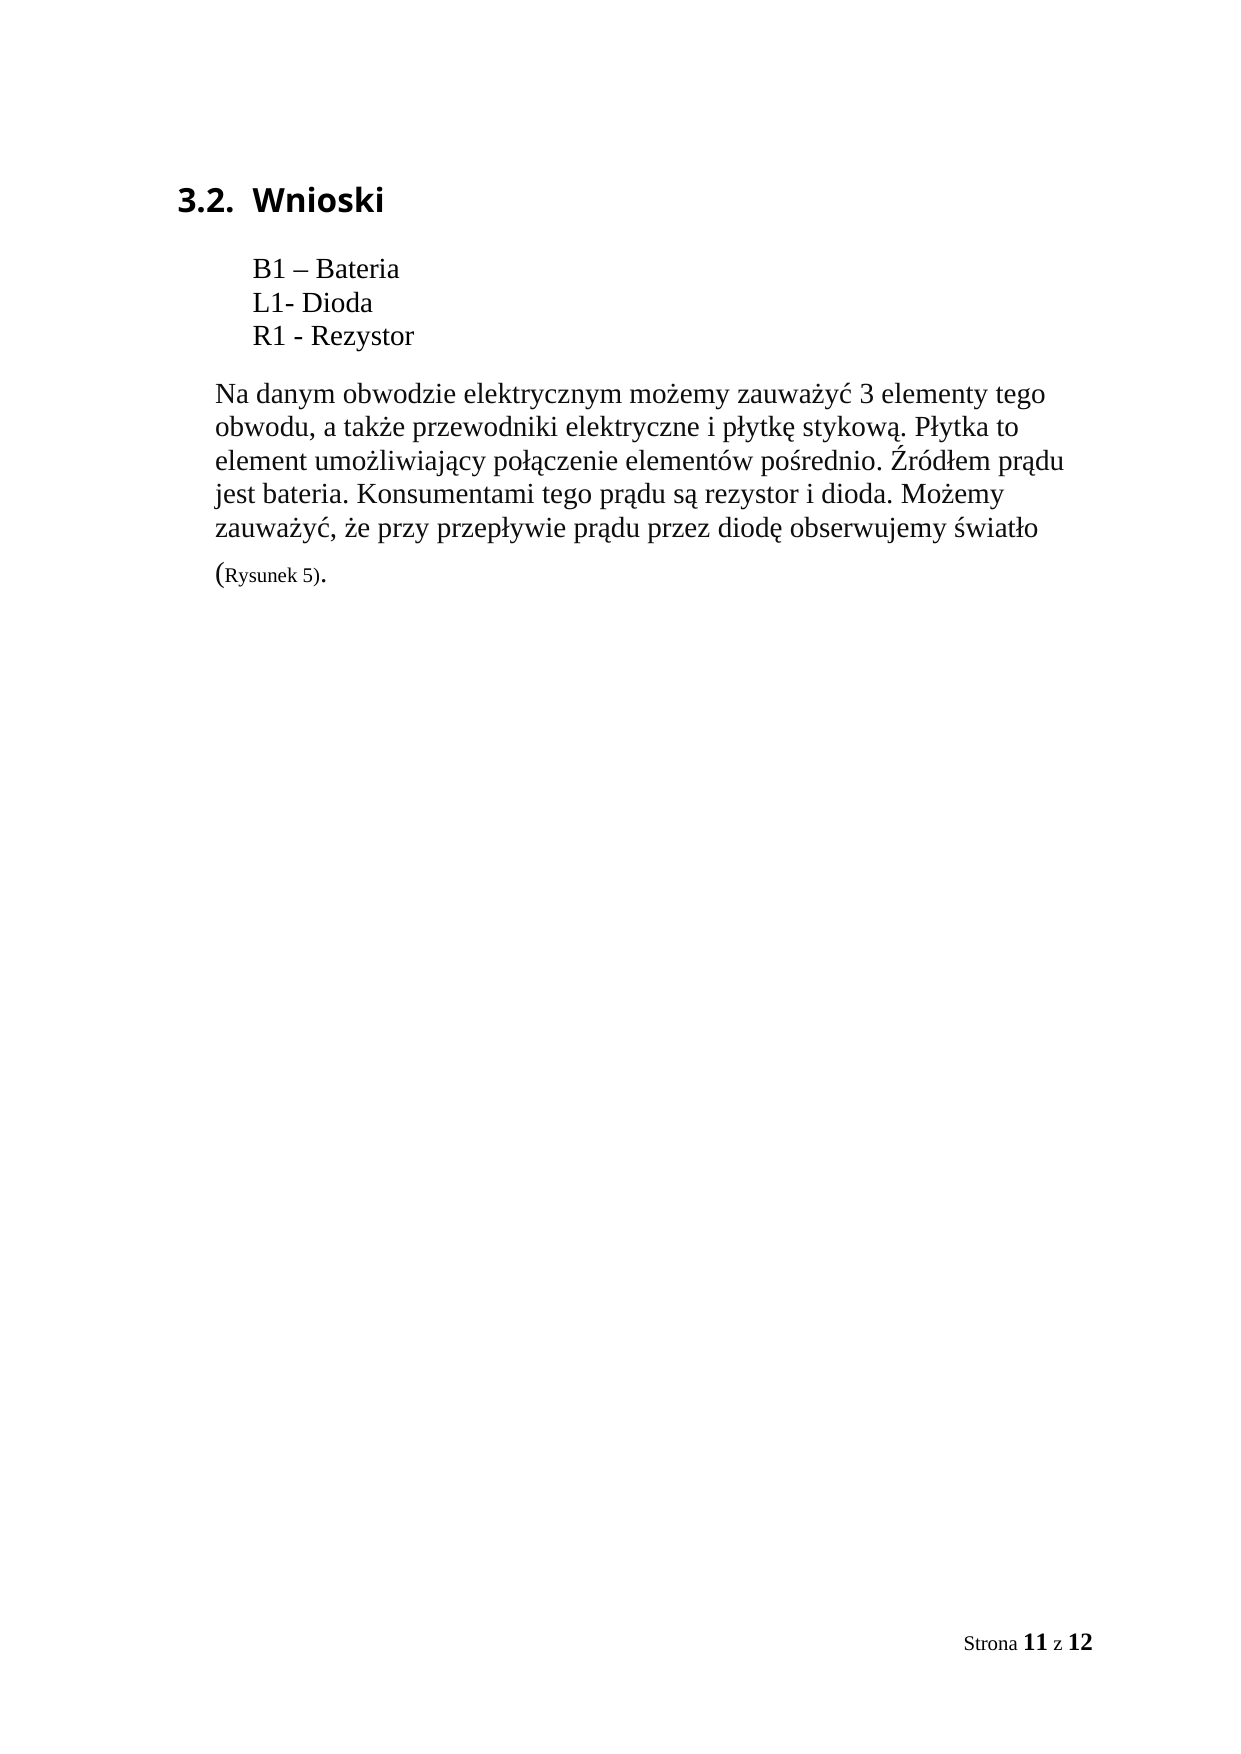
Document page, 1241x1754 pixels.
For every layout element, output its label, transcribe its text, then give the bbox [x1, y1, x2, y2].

text Na danym obwodzie elektrycznym możemy zauważyć 3 elementy tego obwodu, a także przewodniki elektryczne i płytkę stykową. Płytka to element umożliwiający połączenie elementów pośrednio. Źródłem prądu jest bateria. Konsumentami tego prądu są rezystor i dioda. Możemy zauważyć, że przy przepływie prądu przez diodę obserwujemy światło (Rysunek 5). [215, 352, 1092, 592]
list B1 – Bateria [252, 251, 1092, 285]
subtitle Wnioski [177, 177, 1144, 223]
list L1- Dioda R1 - Rezystor [252, 285, 1092, 352]
